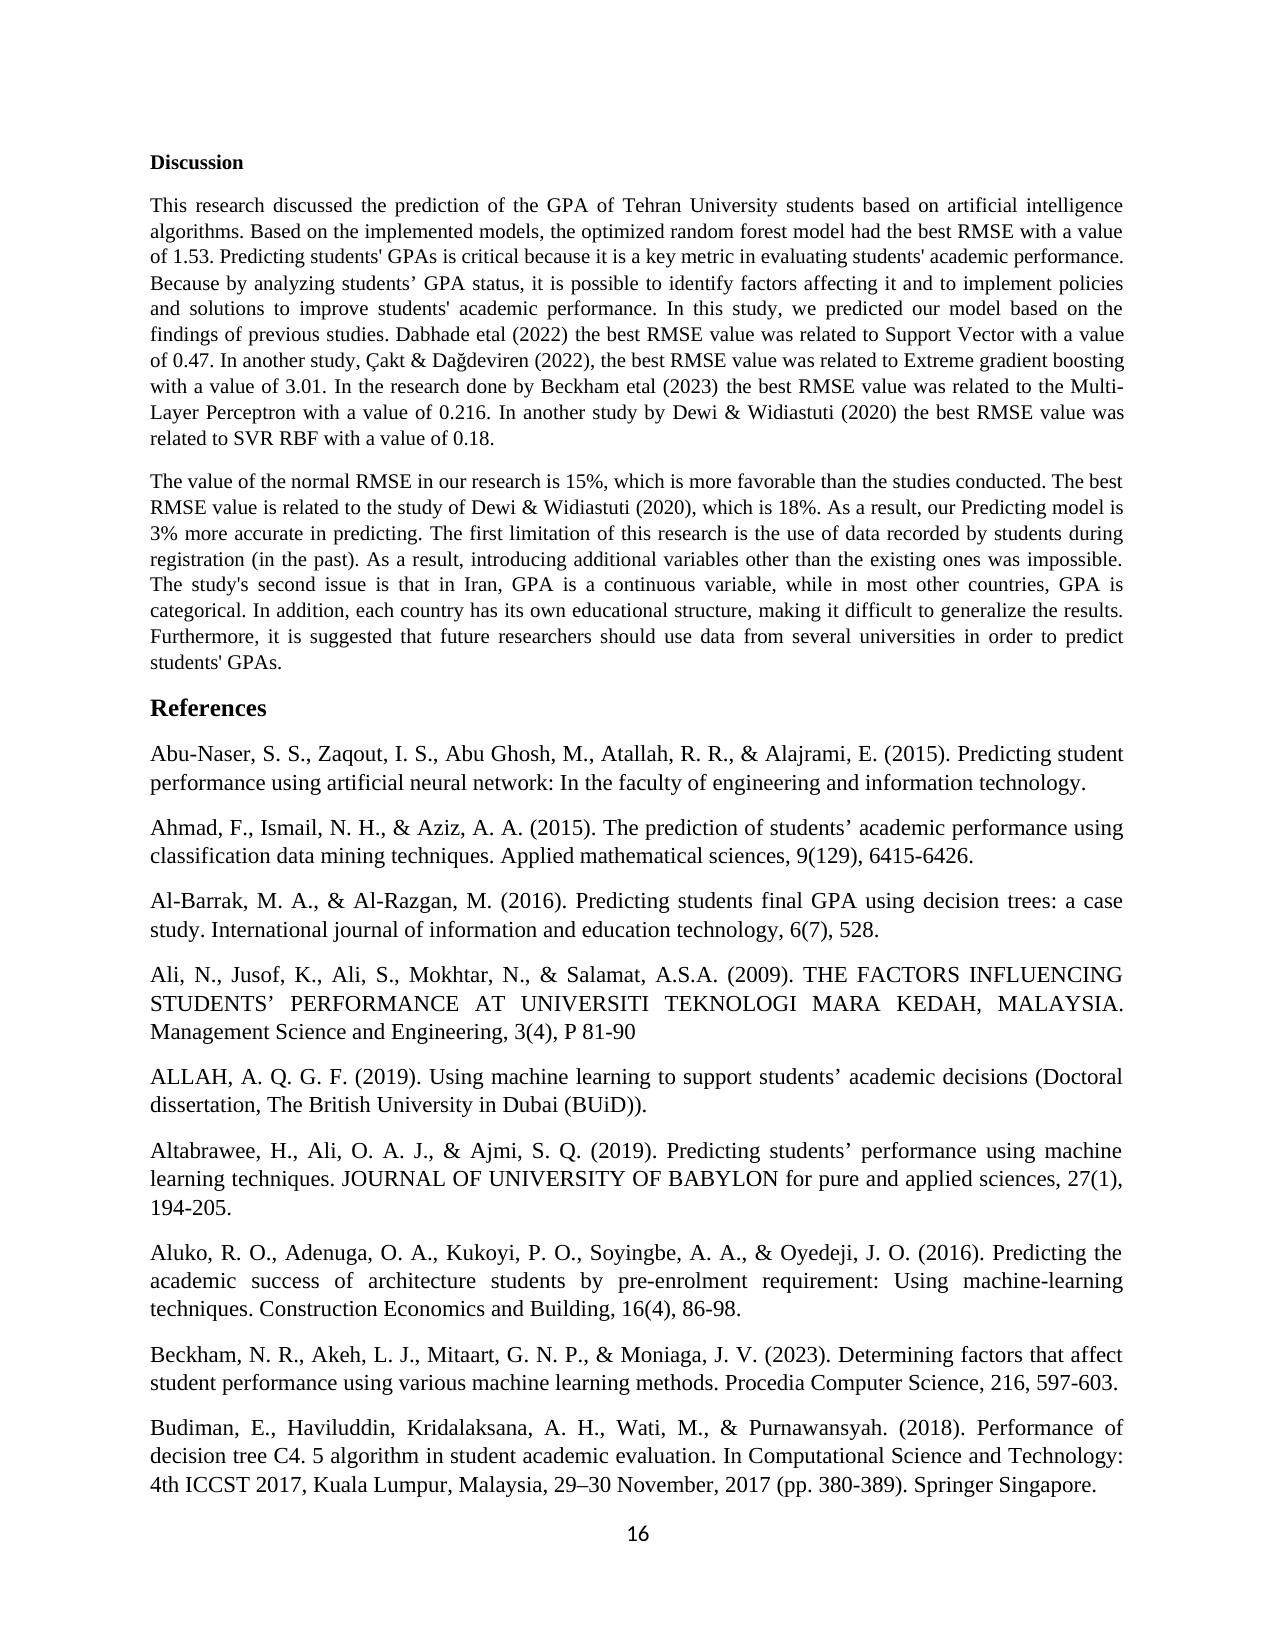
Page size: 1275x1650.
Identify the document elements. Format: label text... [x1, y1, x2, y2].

text Beckham, N. R., Akeh, L. J., Mitaart, G. N. P., & Moniaga, J. V. (2023). Determining factors that affect student performance using various machine learning methods. Procedia Computer Science, 216, 597-603. [150, 1341, 1125, 1395]
text Altabrawee, H., Ali, O. A. J., & Ajmi, S. Q. (2019). Predicting students’ performance using machine learning techniques. JOURNAL OF UNIVERSITY OF BABYLON for pure and applied sciences, 27(1), 194-205. [150, 1137, 1125, 1220]
text The value of the normal RMSE in our research is 15%, which is more favorable than the studies conducted. The best RMSE value is related to the study of Dewi & Widiastuti (2020), which is 18%. As a result, our Predicting model is 3% more accurate in predicting. The first limitation of this research is the use of data recorded by students during registration (in the past). As a result, introducing additional variables other than the existing ones was impossible. The study's second issue is that in Iran, GPA is a continuous variable, while in most other countries, GPA is categorical. In addition, each country has its own educational structure, making it difficult to generalize the results. Furthermore, it is suggested that future researchers should use data from several universities in order to predict students' GPAs. [150, 469, 1125, 674]
text Abu-Naser, S. S., Zaqout, I. S., Abu Ghosh, M., Atallah, R. R., & Alajrami, E. (2015). Predicting student performance using artificial neural network: In the faculty of engineering and information technology. [150, 741, 1125, 795]
text Ali, N., Jusof, K., Ali, S., Mokhtar, N., & Salamat, A.S.A. (2009). THE FACTORS INFLUENCING STUDENTS’ PERFORMANCE AT UNIVERSITI TEKNOLOGI MARA KEDAH, MALAYSIA. Management Science and Engineering, 3(4), P 81-90 [150, 961, 1125, 1044]
text Discussion [150, 150, 1125, 174]
text Aluko, R. O., Adenuga, O. A., Kukoyi, P. O., Soyingbe, A. A., & Oyedeji, J. O. (2016). Predicting the academic success of architecture students by pre-enrolment requirement: Using machine-learning techniques. Construction Economics and Building, 16(4), 86-98. [150, 1239, 1125, 1322]
text Ahmad, F., Ismail, N. H., & Aziz, A. A. (2015). The prediction of students’ academic performance using classification data mining techniques. Applied mathematical sciences, 9(129), 6415-6426. [150, 814, 1125, 869]
text This research discussed the prediction of the GPA of Tehran University students based on artificial intelligence algorithms. Based on the implemented models, the optimized random forest model had the best RMSE with a value of 1.53. Predicting students' GPAs is critical because it is a key metric in evaluating students' academic performance. Because by analyzing students’ GPA status, it is possible to identify factors affecting it and to implement policies and solutions to improve students' academic performance. In this study, we predicted our model based on the findings of previous studies. Dabhade etal (2022) the best RMSE value was related to Support Vector with a value of 0.47. In another study, Çakt & Dağdeviren (2022), the best RMSE value was related to Extreme gradient boosting with a value of 3.01. In the research done by Beckham etal (2023) the best RMSE value was related to the Multi-Layer Perceptron with a value of 0.216. In another study by Dewi & Widiastuti (2020) the best RMSE value was related to SVR RBF with a value of 0.18. [150, 193, 1125, 450]
text Al-Barrak, M. A., & Al-Razgan, M. (2016). Predicting students final GPA using decision trees: a case study. International journal of information and education technology, 6(7), 528. [150, 888, 1125, 942]
text References [150, 693, 1125, 722]
text Budiman, E., Haviluddin, Kridalaksana, A. H., Wati, M., & Purnawansyah. (2018). Performance of decision tree C4. 5 algorithm in student academic evaluation. In Computational Science and Technology: 4th ICCST 2017, Kuala Lumpur, Malaysia, 29–30 November, 2017 (pp. 380-389). Springer Singapore. [150, 1414, 1125, 1497]
text ALLAH, A. Q. G. F. (2019). Using machine learning to support students’ academic decisions (Doctoral dissertation, The British University in Dubai (BUiD)). [150, 1063, 1125, 1118]
